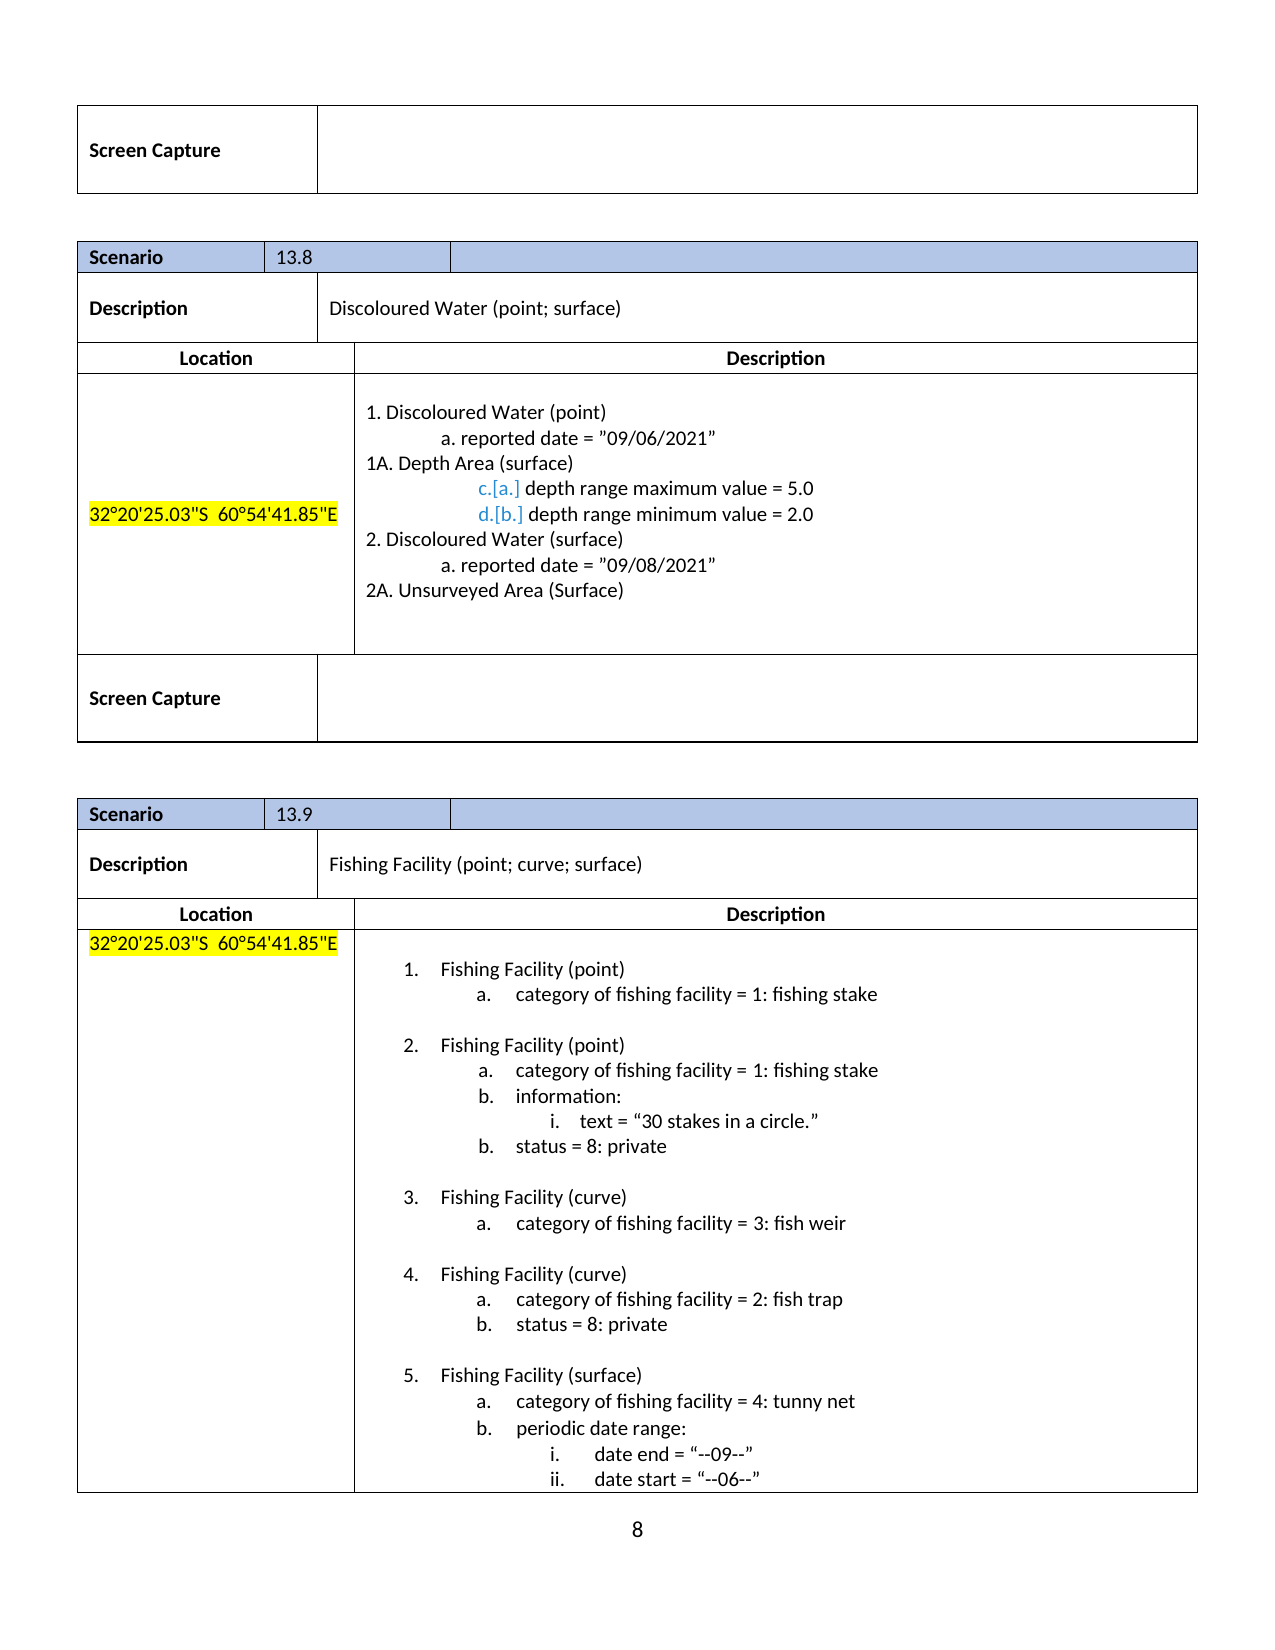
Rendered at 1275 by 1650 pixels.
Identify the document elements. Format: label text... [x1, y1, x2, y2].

table_header [451, 242, 1197, 272]
table_cell [318, 655, 1197, 741]
table_cell Description [78, 273, 317, 342]
table_cell Location [78, 899, 354, 929]
table_cell 32°20'25.03"S 60°54'41.85"E [78, 374, 354, 653]
table_cell Location [78, 343, 354, 373]
table_cell Description [355, 343, 1197, 373]
table_header 13.9 [265, 799, 450, 829]
table_cell Description [355, 899, 1197, 929]
table_cell 1. Discoloured Water (point) a. reported date = ”09/06/2021” 1A. Depth Area (surface) depth range maximum value = 5.0 depth range minimum value = 2.0 2. Discoloured Water (surface) a. reported date = ”09/08/2021” 2A. Unsurveyed Area (Surface) [355, 374, 1197, 653]
table_cell [318, 106, 1197, 193]
table_header Scenario [78, 242, 264, 272]
table_header Scenario [78, 799, 264, 829]
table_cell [355, 930, 1197, 1492]
table_header 13.8 [265, 242, 450, 272]
table_cell Description [78, 830, 317, 898]
table_cell Fishing Facility (point; curve; surface) [318, 830, 1197, 898]
table_header [451, 799, 1197, 829]
table_cell Discoloured Water (point; surface) [318, 273, 1197, 342]
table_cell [78, 930, 354, 1492]
table_cell Screen Capture [78, 655, 317, 741]
table_cell Screen Capture [78, 106, 317, 193]
